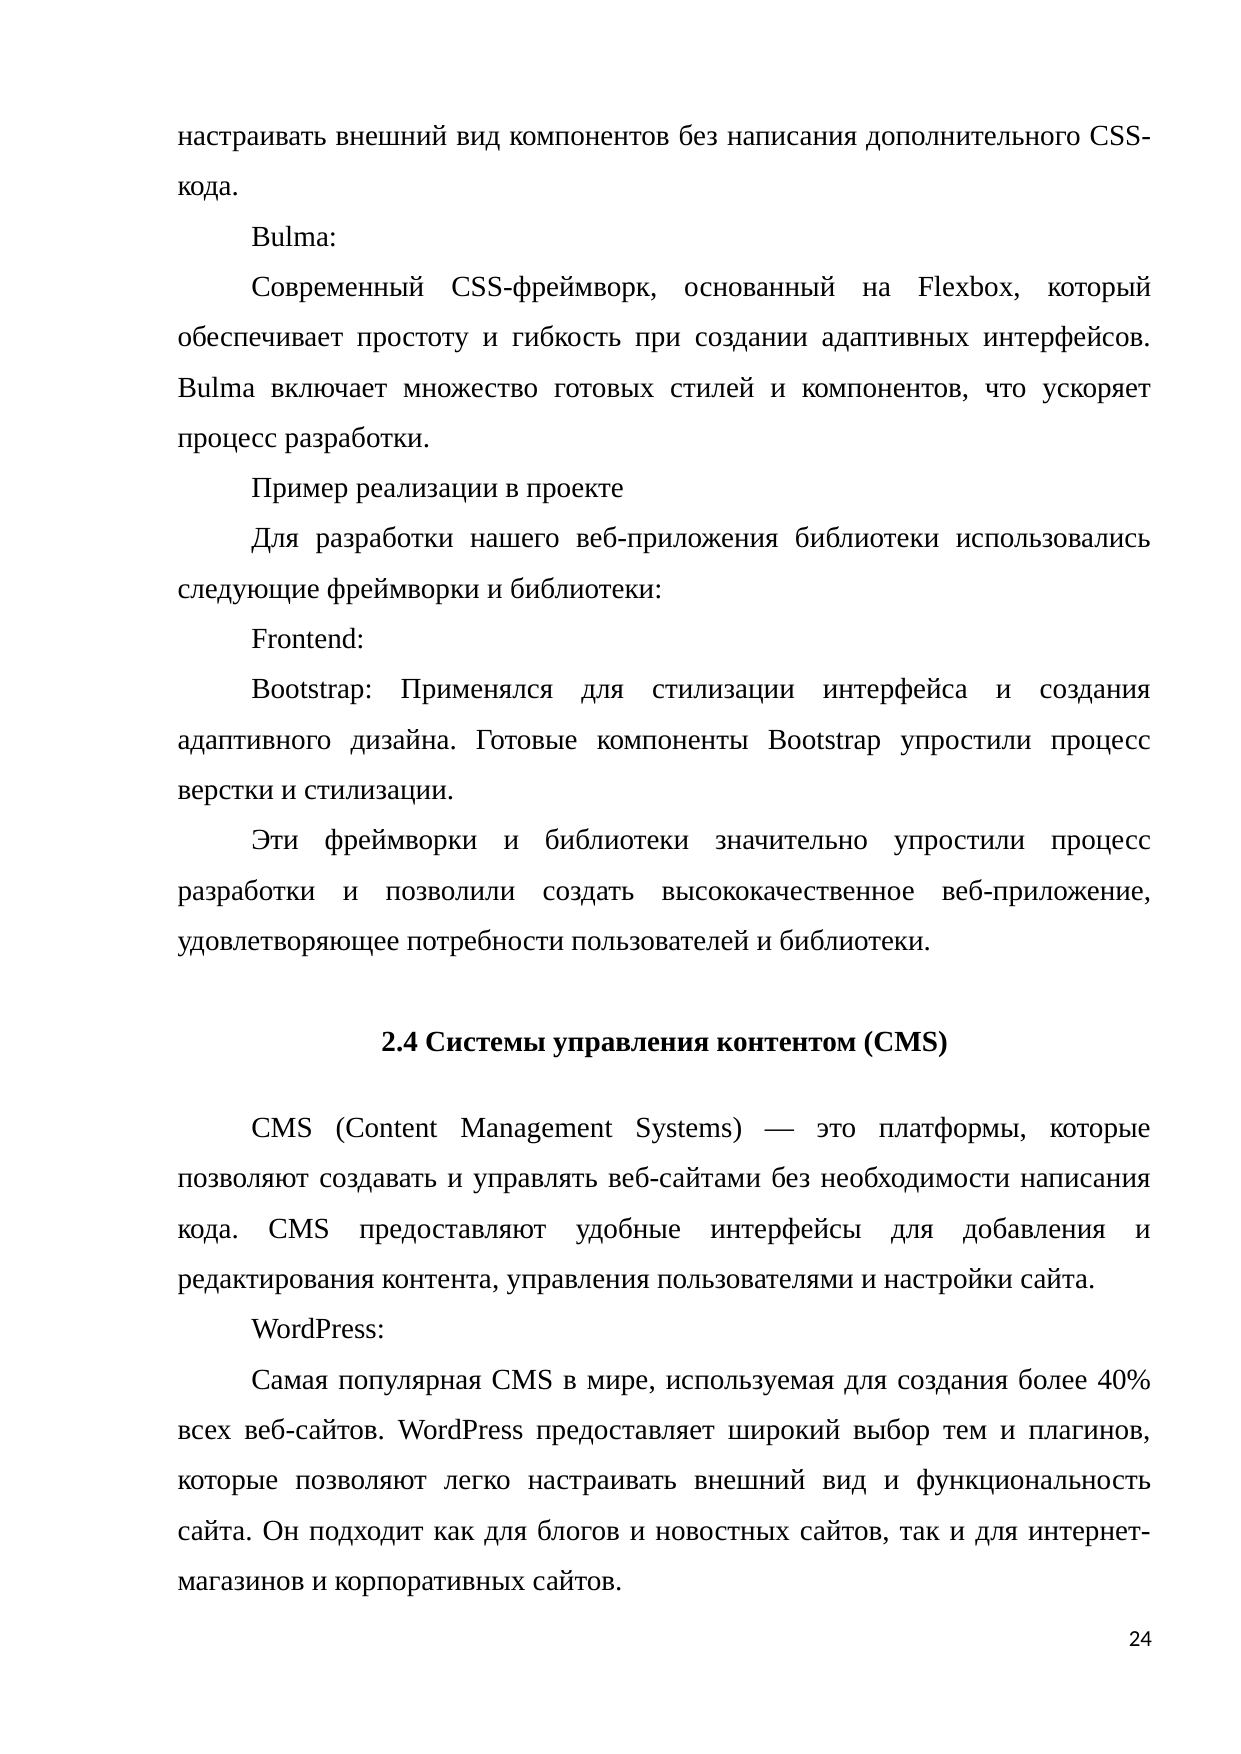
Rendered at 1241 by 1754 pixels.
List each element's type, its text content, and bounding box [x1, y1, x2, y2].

text Пример реализации в проекте [177, 470, 1152, 504]
text Современный CSS-фреймворк, основанный на Flexbox, который обеспечивает простоту и гибкость при создании адаптивных интерфейсов. Bulma включает множество готовых стилей и компонентов, что ускоряет процесс разработки. [177, 269, 1152, 453]
text Frontend: [177, 621, 1152, 655]
text Bulma: [177, 219, 1152, 252]
text CMS (Content Management Systems) — это платформы, которые позволяют создавать и управлять веб-сайтами без необходимости написания кода. CMS предоставляют удобные интерфейсы для добавления и редактирования контента, управления пользователями и настройки сайта. [177, 1110, 1152, 1295]
text Bootstrap: Применялся для стилизации интерфейса и создания адаптивного дизайна. Готовые компоненты Bootstrap упростили процесс верстки и стилизации. [177, 672, 1152, 806]
text 2.4 Системы управления контентом (CMS) [177, 1024, 1152, 1057]
text Эти фреймворки и библиотеки значительно упростили процесс разработки и позволили создать высококачественное веб-приложение, удовлетворяющее потребности пользователей и библиотеки. [177, 822, 1152, 957]
text WordPress: [177, 1311, 1152, 1345]
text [177, 118, 1152, 202]
text Самая популярная CMS в мире, используемая для создания более 40% всех веб-сайтов. WordPress предоставляет широкий выбор тем и плагинов, которые позволяют легко настраивать внешний вид и функциональность сайта. Он подходит как для блогов и новостных сайтов, так и для интернет-магазинов и корпоративных сайтов. [177, 1362, 1152, 1597]
text Для разработки нашего веб-приложения библиотеки использовались следующие фреймворки и библиотеки: [177, 521, 1152, 604]
